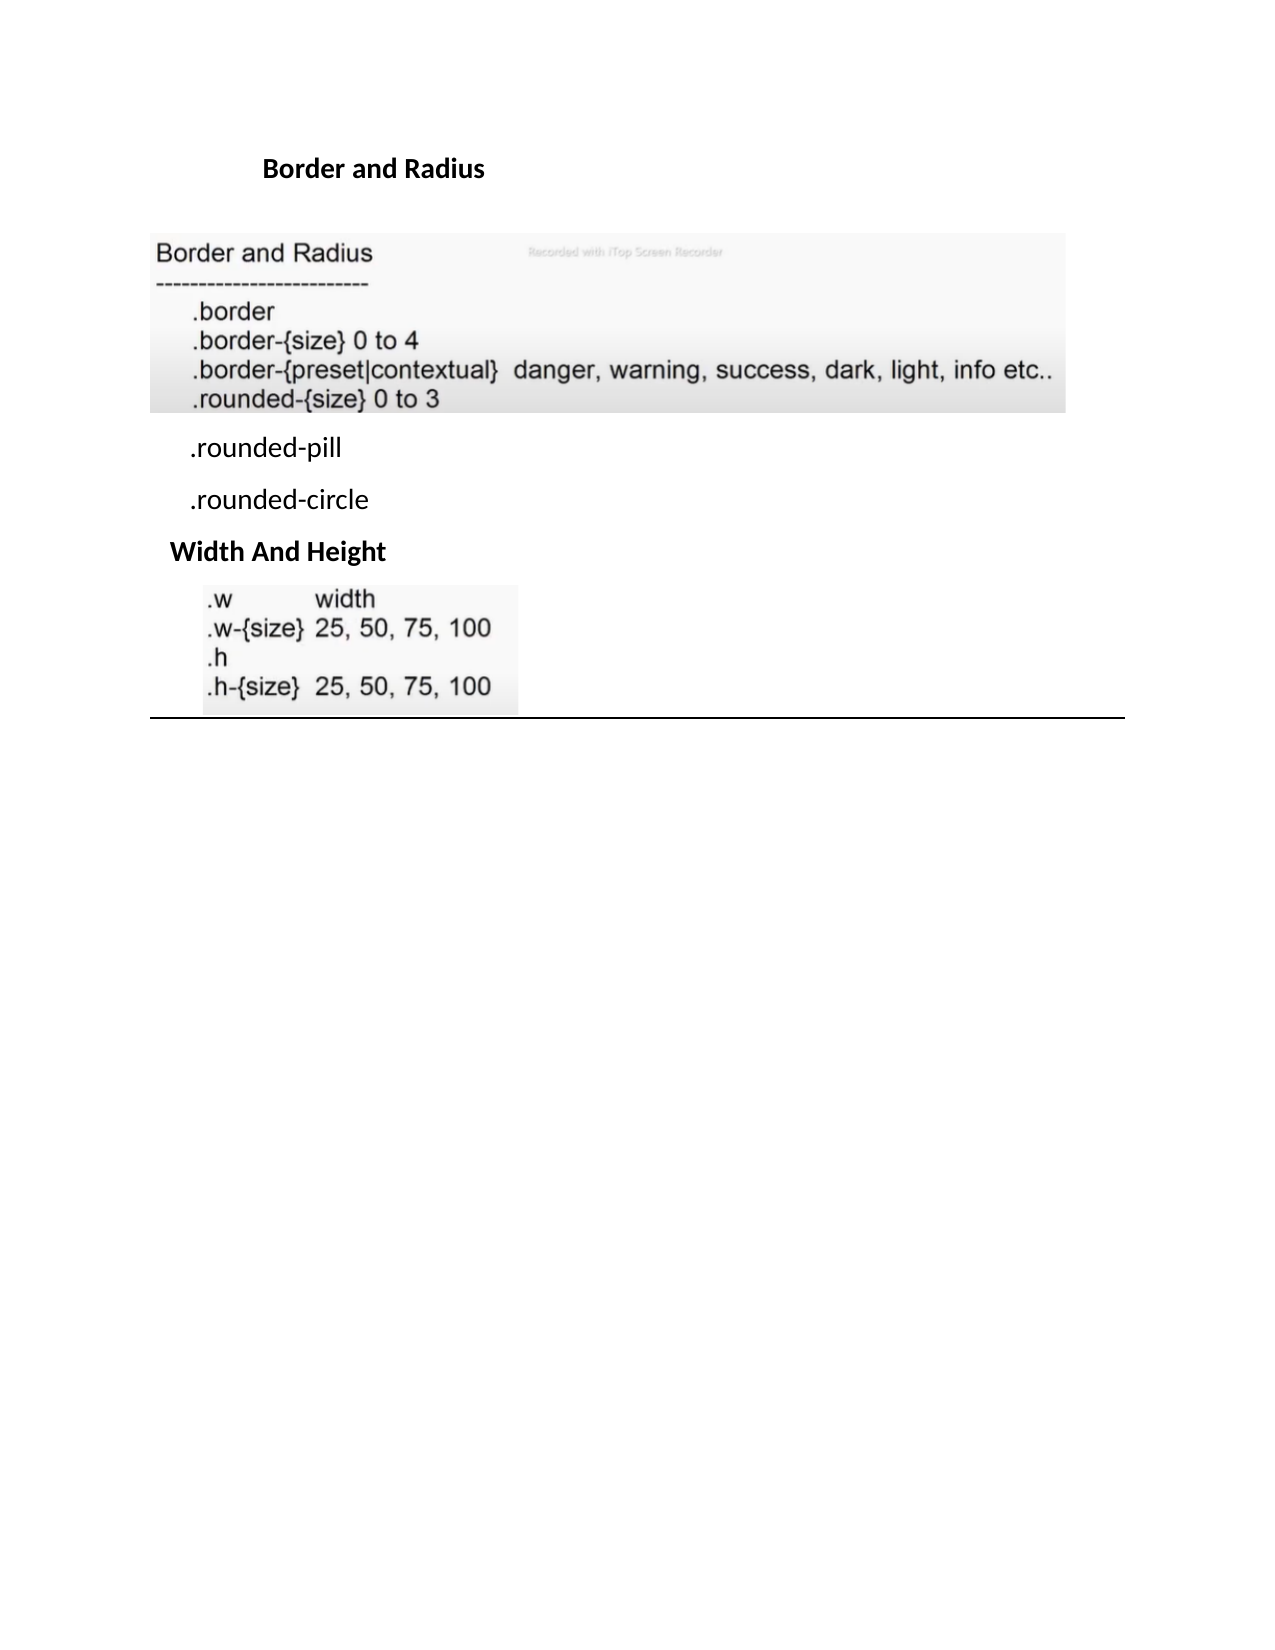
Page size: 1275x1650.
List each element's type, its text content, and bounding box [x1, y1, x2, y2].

list Border and Radius [262, 150, 1125, 186]
text .rounded-circle [150, 481, 1125, 517]
picture [202, 585, 519, 715]
text .rounded-pill [150, 429, 1125, 464]
picture [150, 233, 1066, 413]
text Width And Height [150, 533, 1125, 569]
